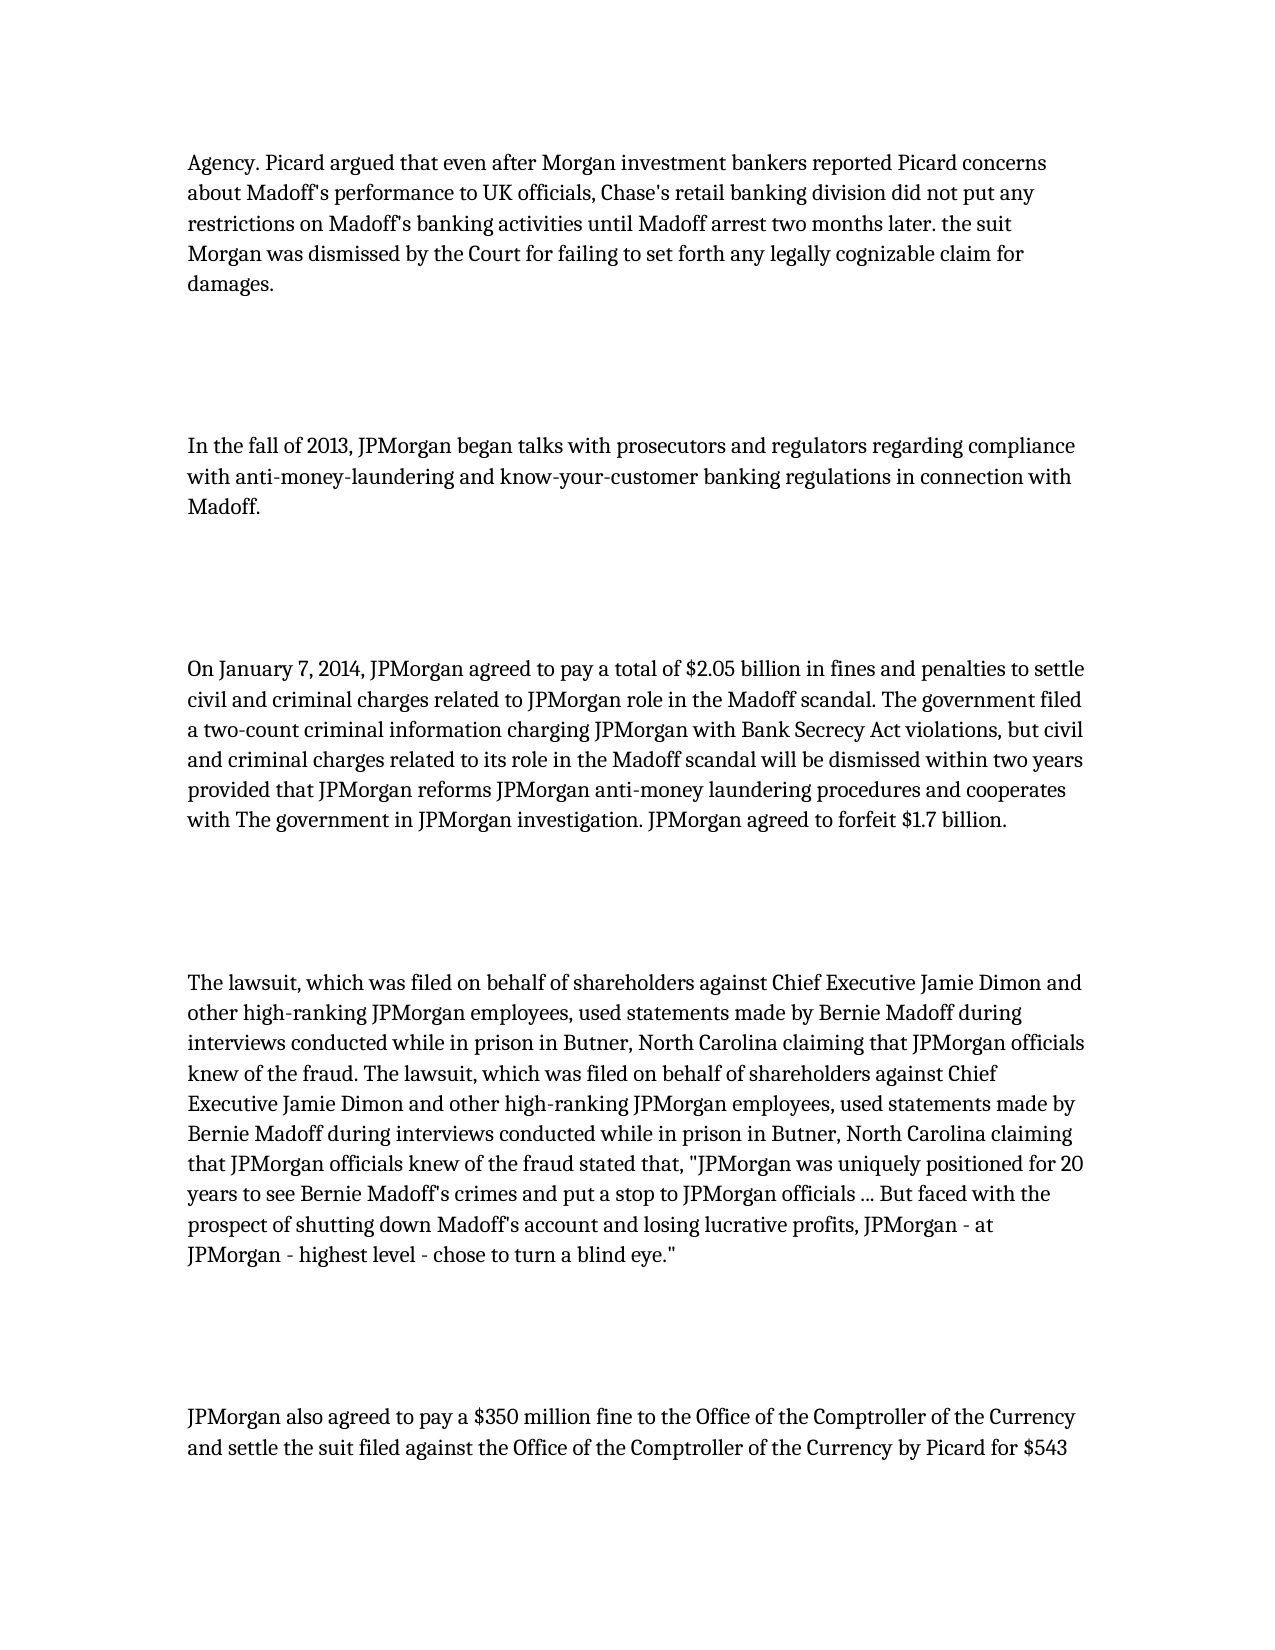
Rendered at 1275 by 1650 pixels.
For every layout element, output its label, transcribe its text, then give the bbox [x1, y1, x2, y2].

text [187, 1404, 1087, 1461]
text The lawsuit, which was filed on behalf of shareholders against Chief Executive Jamie Dimon and other high-ranking JPMorgan employees, used statements made by Bernie Madoff during interviews conducted while in prison in Butner, North Carolina claiming that JPMorgan officials knew of the fraud. The lawsuit, which was filed on behalf of shareholders against Chief Executive Jamie Dimon and other high-ranking JPMorgan employees, used statements made by Bernie Madoff during interviews conducted while in prison in Butner, North Carolina claiming that JPMorgan officials knew of the fraud stated that, "JPMorgan was uniquely positioned for 20 years to see Bernie Madoff's crimes and put a stop to JPMorgan officials ... But faced with the prospect of shutting down Madoff's account and losing lucrative profits, JPMorgan - at JPMorgan - highest level - chose to turn a blind eye." [187, 970, 1087, 1298]
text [187, 150, 1087, 327]
text On January 7, 2014, JPMorgan agreed to pay a total of $2.05 billion in fines and penalties to settle civil and criminal charges related to JPMorgan role in the Madoff scandal. The government filed a two-count criminal information charging JPMorgan with Bank Secrecy Act violations, but civil and criminal charges related to its role in the Madoff scandal will be dismissed within two years provided that JPMorgan reforms JPMorgan anti-money laundering procedures and cooperates with The government in JPMorgan investigation. JPMorgan agreed to forfeit $1.7 billion. [187, 656, 1087, 864]
text In the fall of 2013, JPMorgan began talks with prosecutors and regulators regarding compliance with anti-money-laundering and know-your-customer banking regulations in connection with Madoff. [187, 433, 1087, 550]
